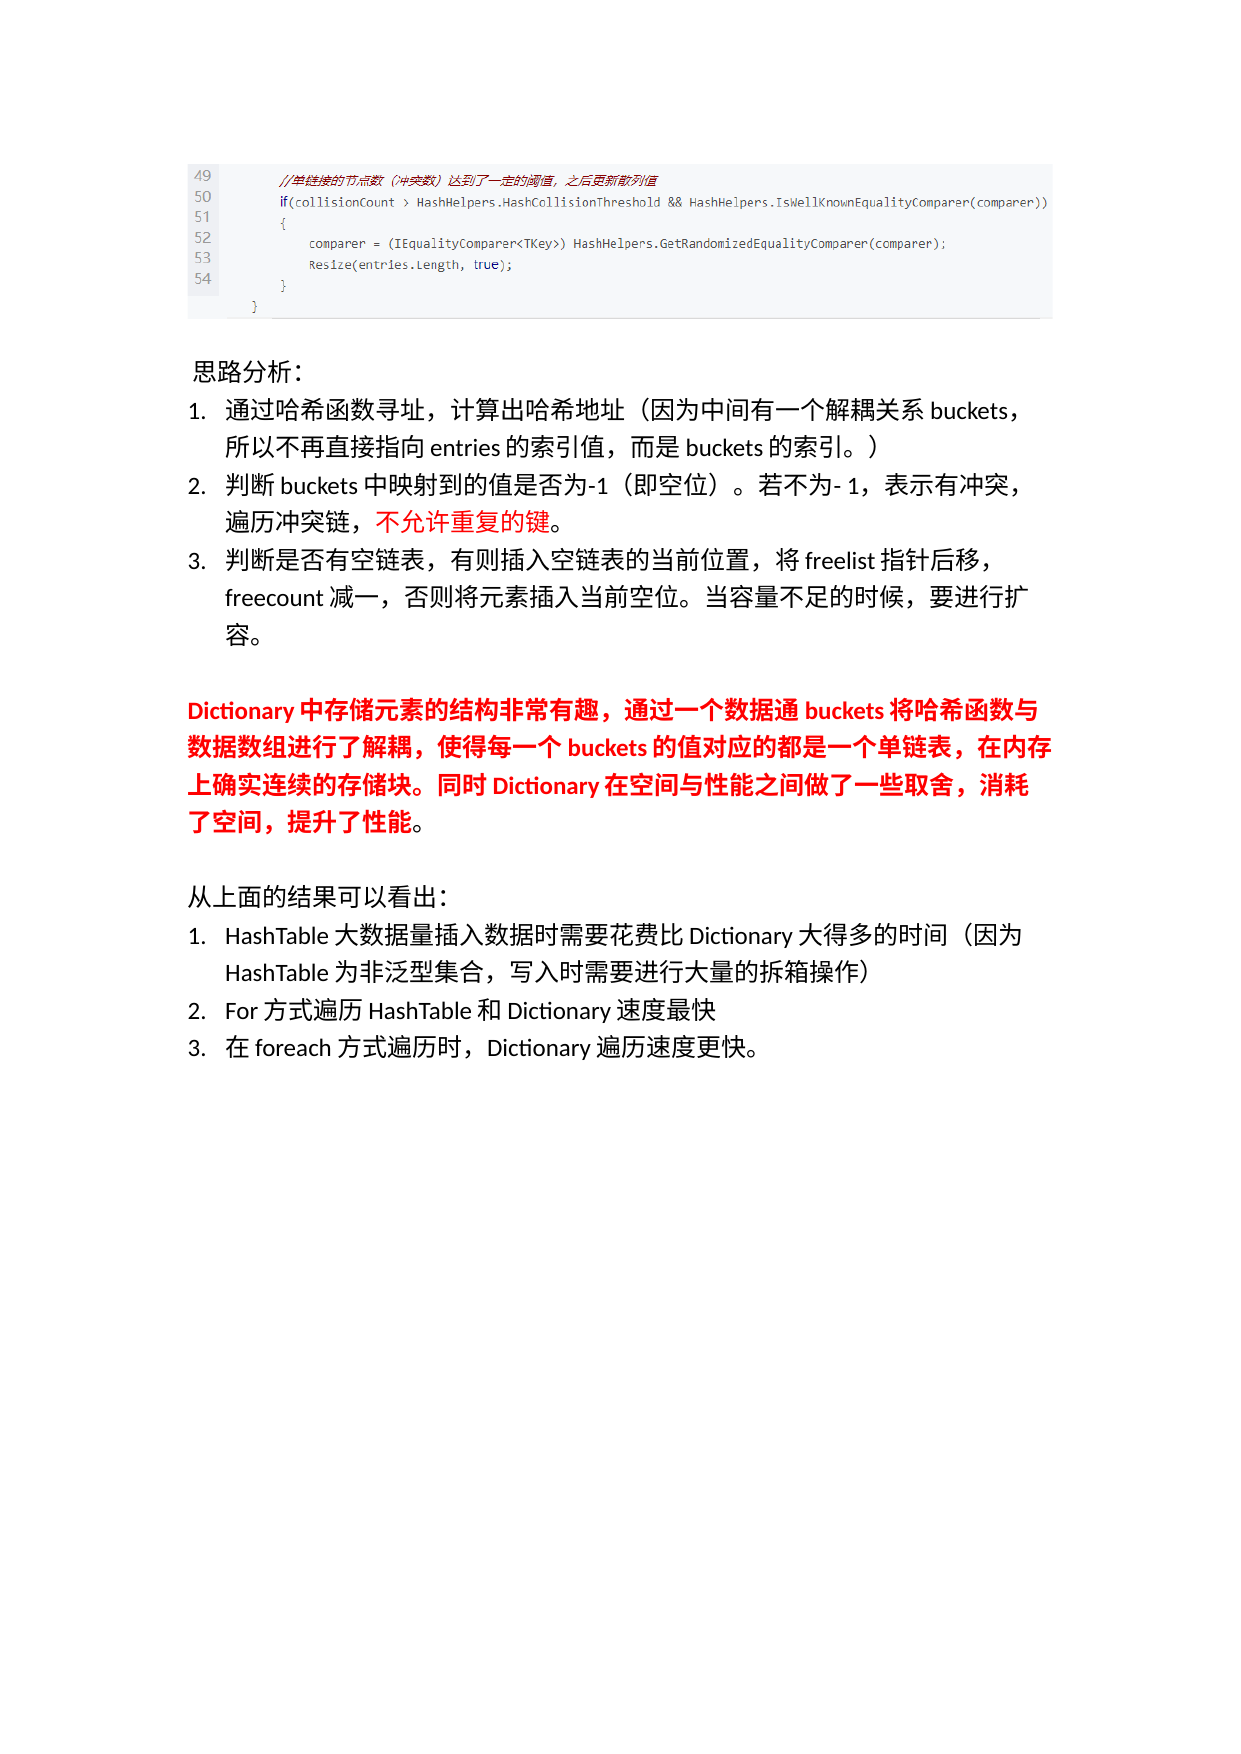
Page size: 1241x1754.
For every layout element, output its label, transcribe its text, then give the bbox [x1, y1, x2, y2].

list For方式遍历HashTable和Dictionary速度最快 [187, 989, 1053, 1027]
picture [187, 164, 1053, 319]
text 思路分析： [187, 319, 1053, 389]
list 判断buckets中映射到的值是否为-1（即空位）。若不为- 1，表示有冲突，遍历冲突链，不允许重复的键。 [187, 464, 1053, 539]
list 在foreach方式遍历时，Dictionary遍历速度更快。 [187, 1027, 1053, 1064]
list 判断是否有空链表，有则插入空链表的当前位置，将freelist指针后移，freecount减一，否则将元素插入当前空位。当容量不足的时候，要进行扩容。 [187, 539, 1053, 652]
list 通过哈希函数寻址，计算出哈希地址（因为中间有一个解耦关系buckets，所以不再直接指向entries的索引值，而是buckets的索引。） [187, 389, 1053, 464]
list HashTable大数据量插入数据时需要花费比Dictionary大得多的时间（因为HashTable为非泛型集合，写入时需要进行大量的拆箱操作） [187, 914, 1053, 989]
text 从上面的结果可以看出： [187, 877, 1053, 914]
text Dictionary中存储元素的结构非常有趣，通过一个数据通buckets将哈希函数与数据数组进行了解耦，使得每一个buckets的值对应的都是一个单链表，在内存上确实连续的存储块。同时Dictionary在空间与性能之间做了一些取舍，消耗了空间，提升了性能。 [187, 689, 1053, 839]
